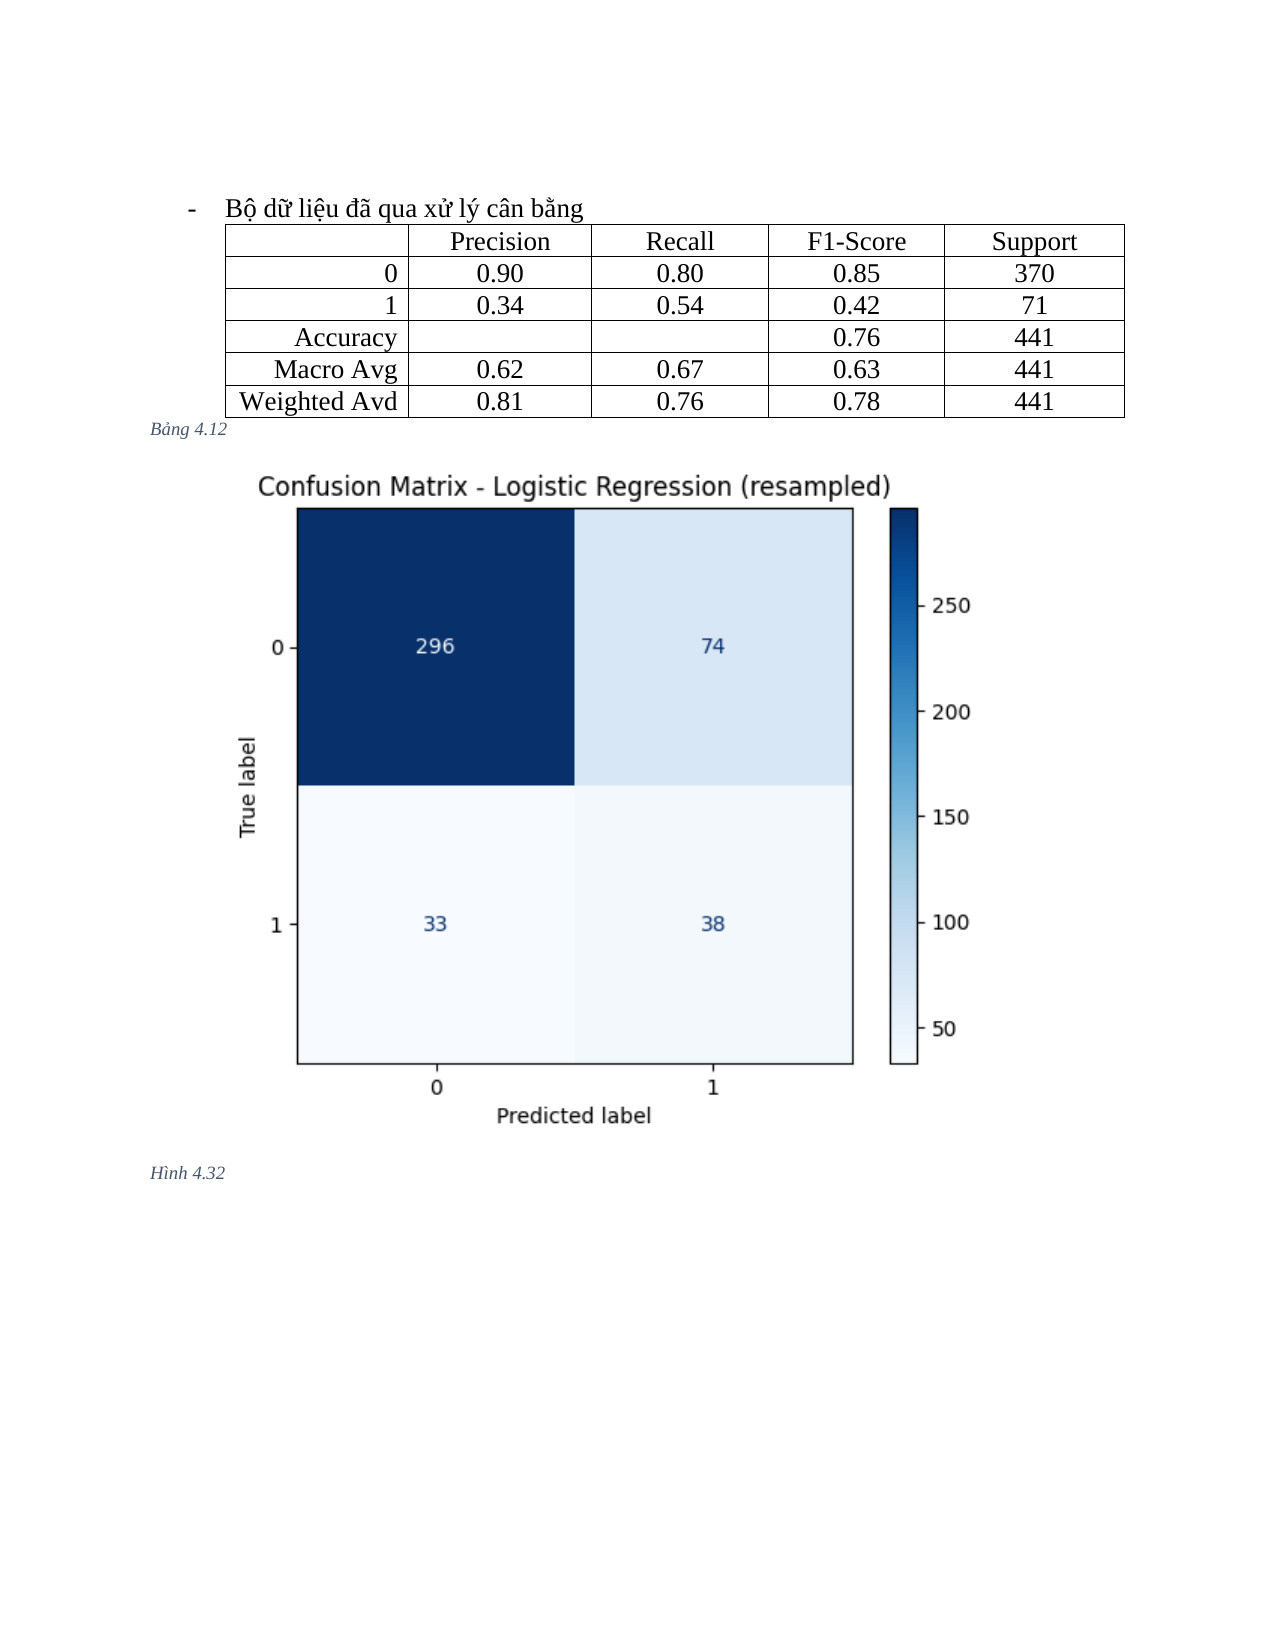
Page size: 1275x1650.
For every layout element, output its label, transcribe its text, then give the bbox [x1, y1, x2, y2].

table_header Recall [592, 225, 768, 256]
table_cell Accuracy [226, 321, 408, 352]
table_cell 0.76 [592, 386, 768, 417]
table_cell 0.76 [769, 321, 944, 352]
table_cell 0.81 [409, 386, 591, 417]
picture [225, 460, 986, 1143]
table_cell 0.80 [592, 257, 768, 288]
table_cell 0.42 [769, 289, 944, 320]
table_cell 1 [226, 289, 408, 320]
table_cell 0.67 [592, 353, 768, 384]
table_cell 441 [945, 353, 1124, 384]
table_cell 0.54 [592, 289, 768, 320]
table_cell 370 [945, 257, 1124, 288]
table_cell Weighted Avd [226, 386, 408, 417]
table_cell 0.34 [409, 289, 591, 320]
table_cell [592, 321, 768, 352]
table_header Support [945, 225, 1124, 256]
table_header F1-Score [769, 225, 944, 256]
table_header Precision [409, 225, 591, 256]
table_header [226, 225, 408, 256]
table_cell 0.85 [769, 257, 944, 288]
table_cell [409, 321, 591, 352]
table_cell Macro Avg [226, 353, 408, 384]
table_cell 71 [945, 289, 1124, 320]
table_cell 0 [226, 257, 408, 288]
table_cell 441 [945, 321, 1124, 352]
list Bộ dữ liệu đã qua xử lý cân bằng [187, 192, 1125, 223]
table_cell 441 [945, 386, 1124, 417]
table_cell 0.63 [769, 353, 944, 384]
table_cell 0.78 [769, 386, 944, 417]
table_cell 0.90 [409, 257, 591, 288]
table_cell 0.62 [409, 353, 591, 384]
